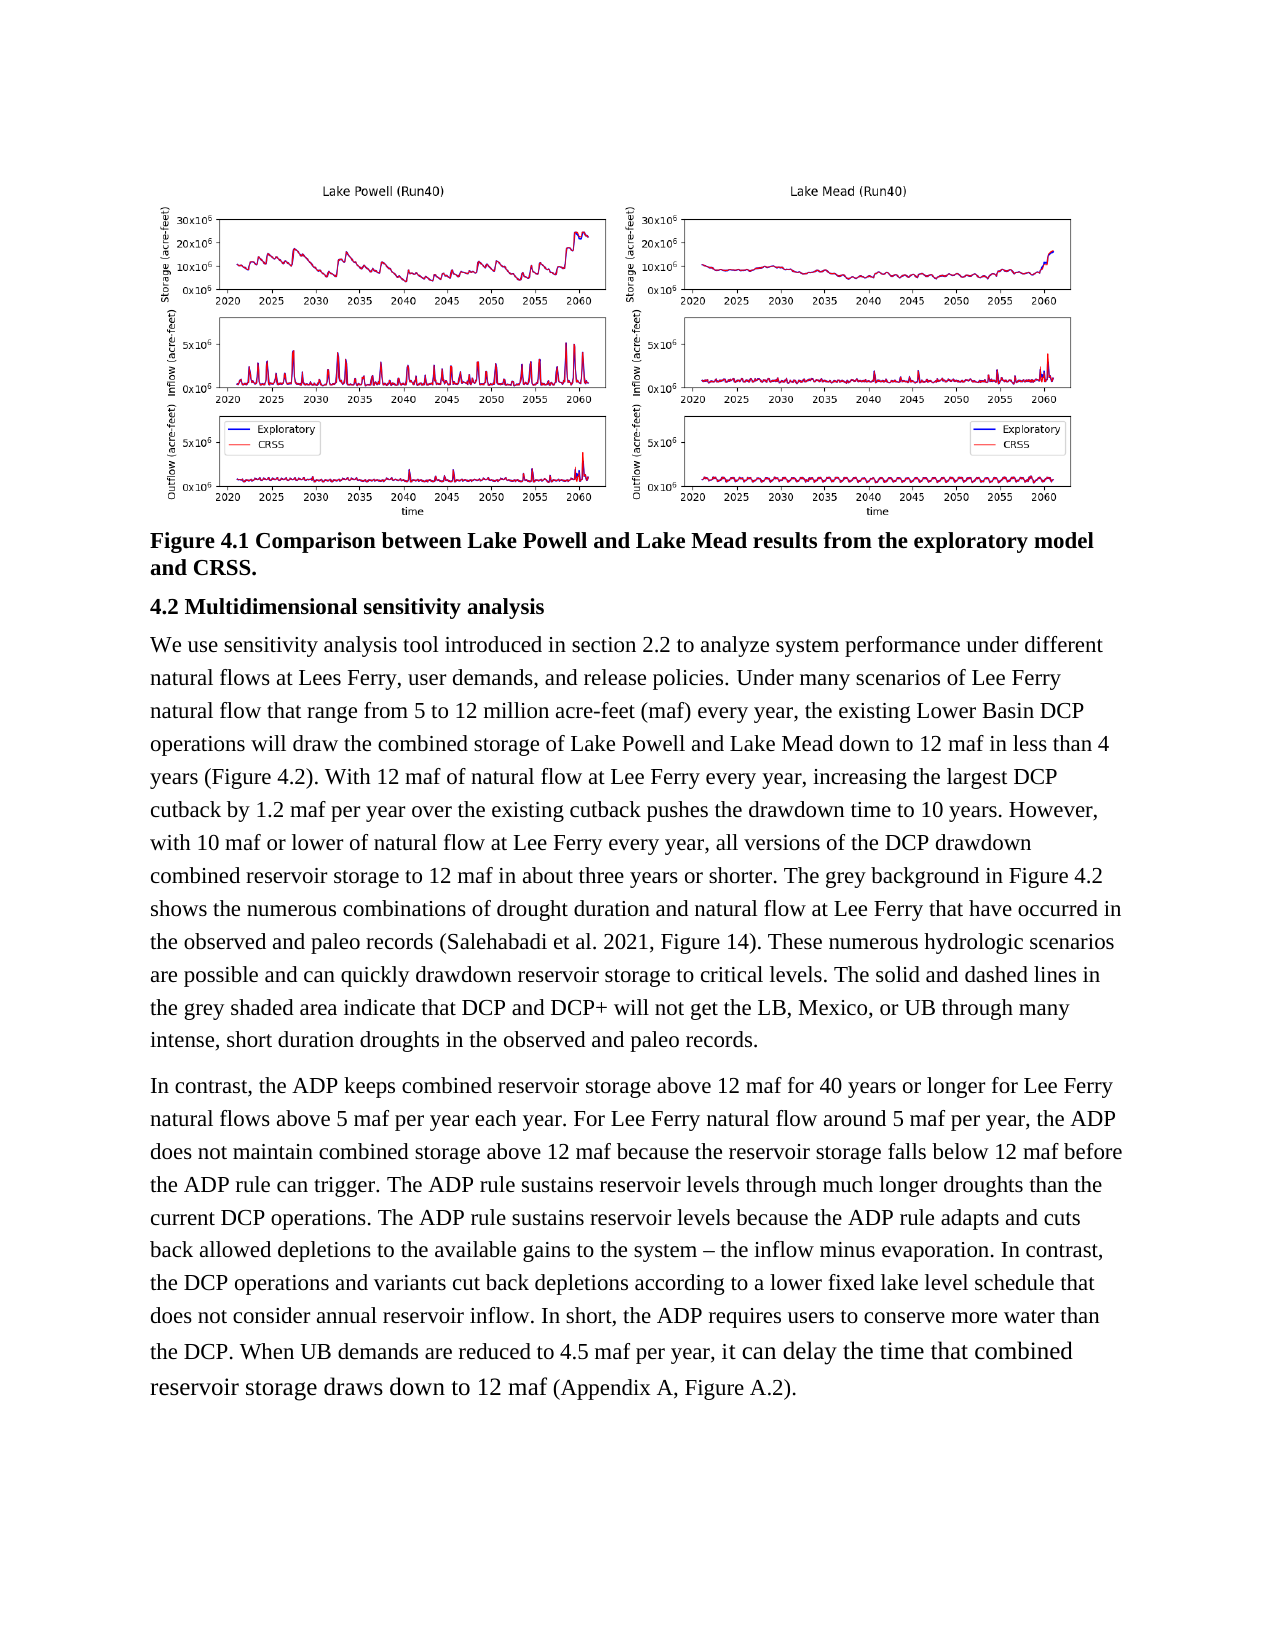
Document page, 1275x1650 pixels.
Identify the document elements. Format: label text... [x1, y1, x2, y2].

text We use sensitivity analysis tool introduced in section 2.2 to analyze system performance under different natural flows at Lees Ferry, user demands, and release policies. Under many scenarios of Lee Ferry natural flow that range from 5 to 12 million acre-feet (maf) every year, the existing Lower Basin DCP operations will draw the combined storage of Lake Powell and Lake Mead down to 12 maf in less than 4 years (Figure 4.2). With 12 maf of natural flow at Lee Ferry every year, increasing the largest DCP cutback by 1.2 maf per year over the existing cutback pushes the drawdown time to 10 years. However, with 10 maf or lower of natural flow at Lee Ferry every year, all versions of the DCP drawdown combined reservoir storage to 12 maf in about three years or shorter. The grey background in Figure 4.2 shows the numerous combinations of drought duration and natural flow at Lee Ferry that have occurred in the observed and paleo records (Salehabadi et al. 2021, Figure 14). These numerous hydrologic scenarios are possible and can quickly drawdown reservoir storage to critical levels. The solid and dashed lines in the grey shaded area indicate that DCP and DCP+ will not get the LB, Mexico, or UB through many intense, short duration droughts in the observed and paleo records. [150, 632, 1125, 1053]
picture [150, 178, 1080, 528]
text In contrast, the ADP keeps combined reservoir storage above 12 maf for 40 years or longer for Lee Ferry natural flows above 5 maf per year each year. For Lee Ferry natural flow around 5 maf per year, the ADP does not maintain combined storage above 12 maf because the reservoir storage falls below 12 maf before the ADP rule can trigger. The ADP rule sustains reservoir levels through much longer droughts than the current DCP operations. The ADP rule sustains reservoir levels because the ADP rule adapts and cuts back allowed depletions to the available gains to the system – the inflow minus evaporation. In contrast, the DCP operations and variants cut back depletions according to a lower fixed lake level schedule that does not consider annual reservoir inflow. In short, the ADP requires users to conserve more water than the DCP. When UB demands are reduced to 4.5 maf per year, it can delay the time that combined reservoir storage draws down to 12 maf (Appendix A, Figure A.2). [150, 1072, 1125, 1401]
text 4.2 Multidimensional sensitivity analysis [150, 593, 1125, 619]
text Figure 4.1 Comparison between Lake Powell and Lake Mead results from the exploratory model and CRSS. [150, 527, 1125, 580]
